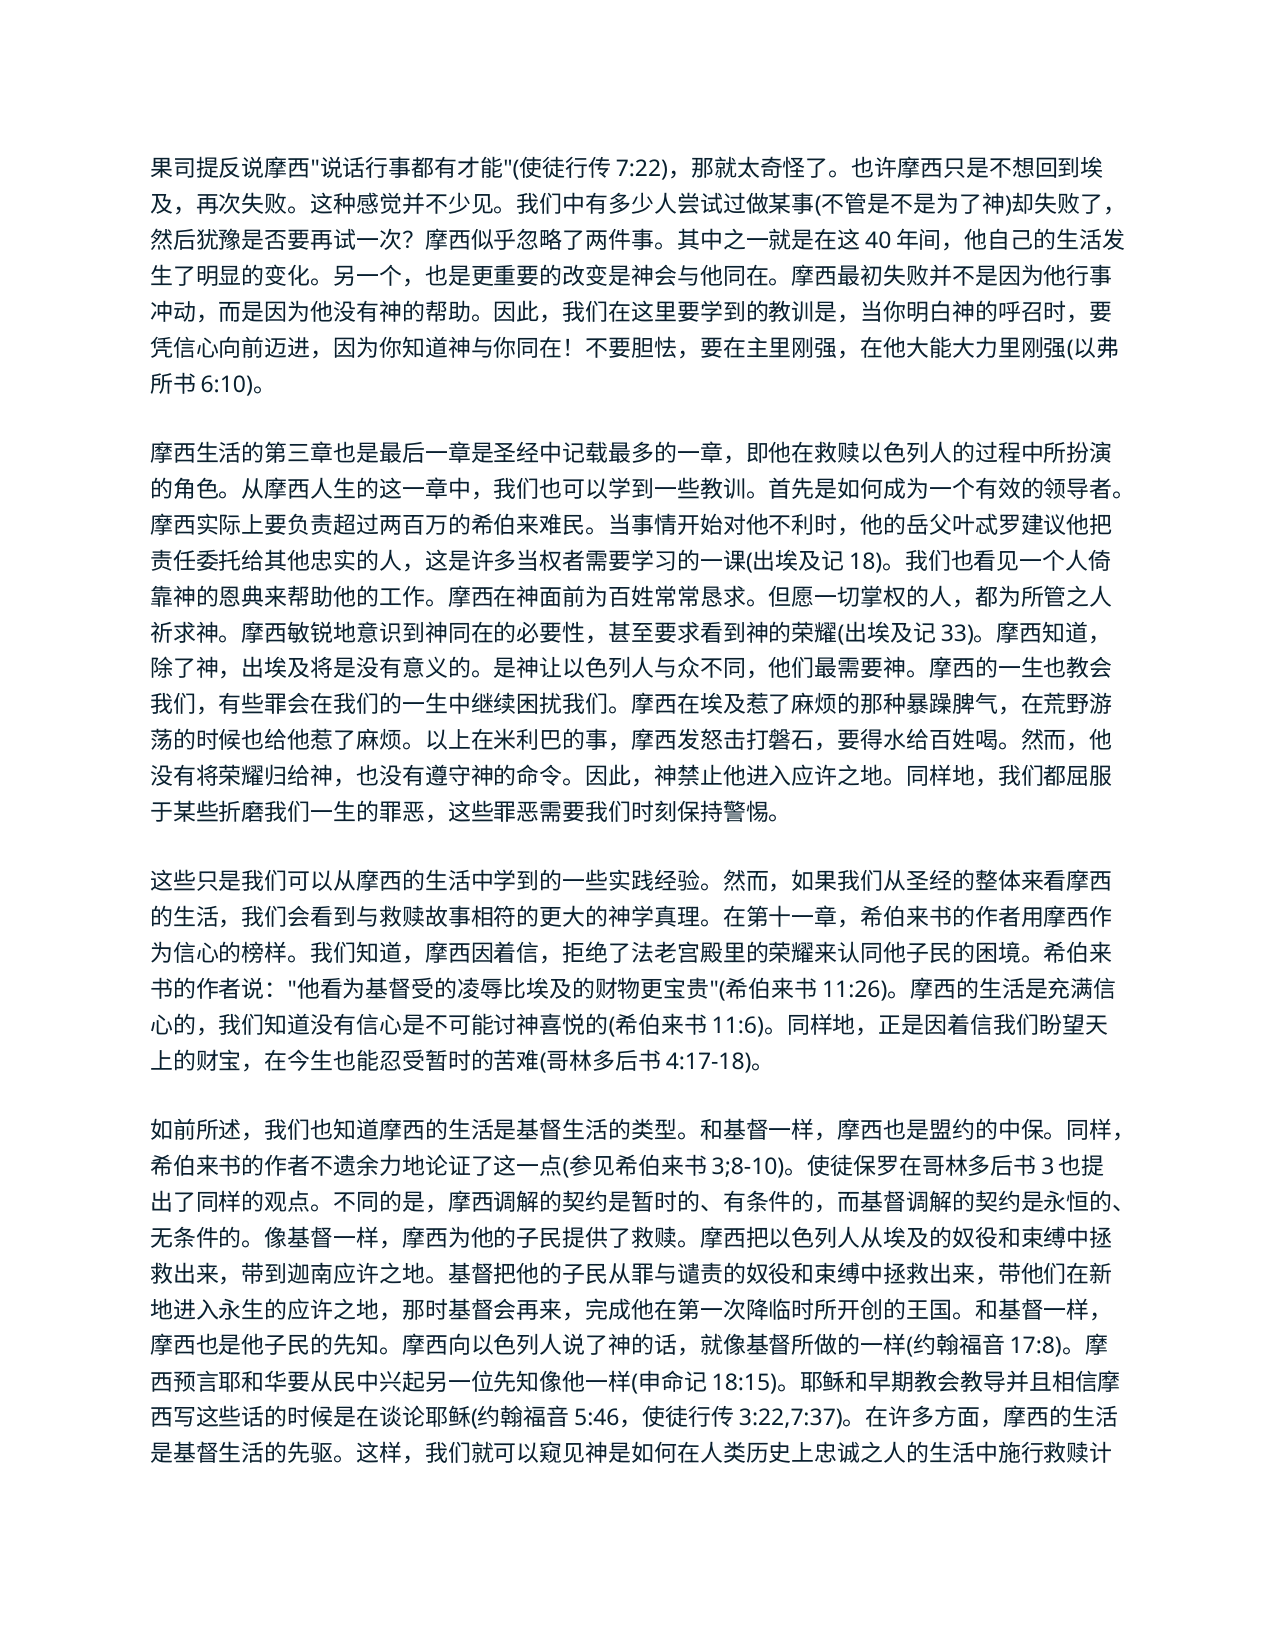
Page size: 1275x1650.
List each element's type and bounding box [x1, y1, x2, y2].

text [150, 255, 1125, 1468]
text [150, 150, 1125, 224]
